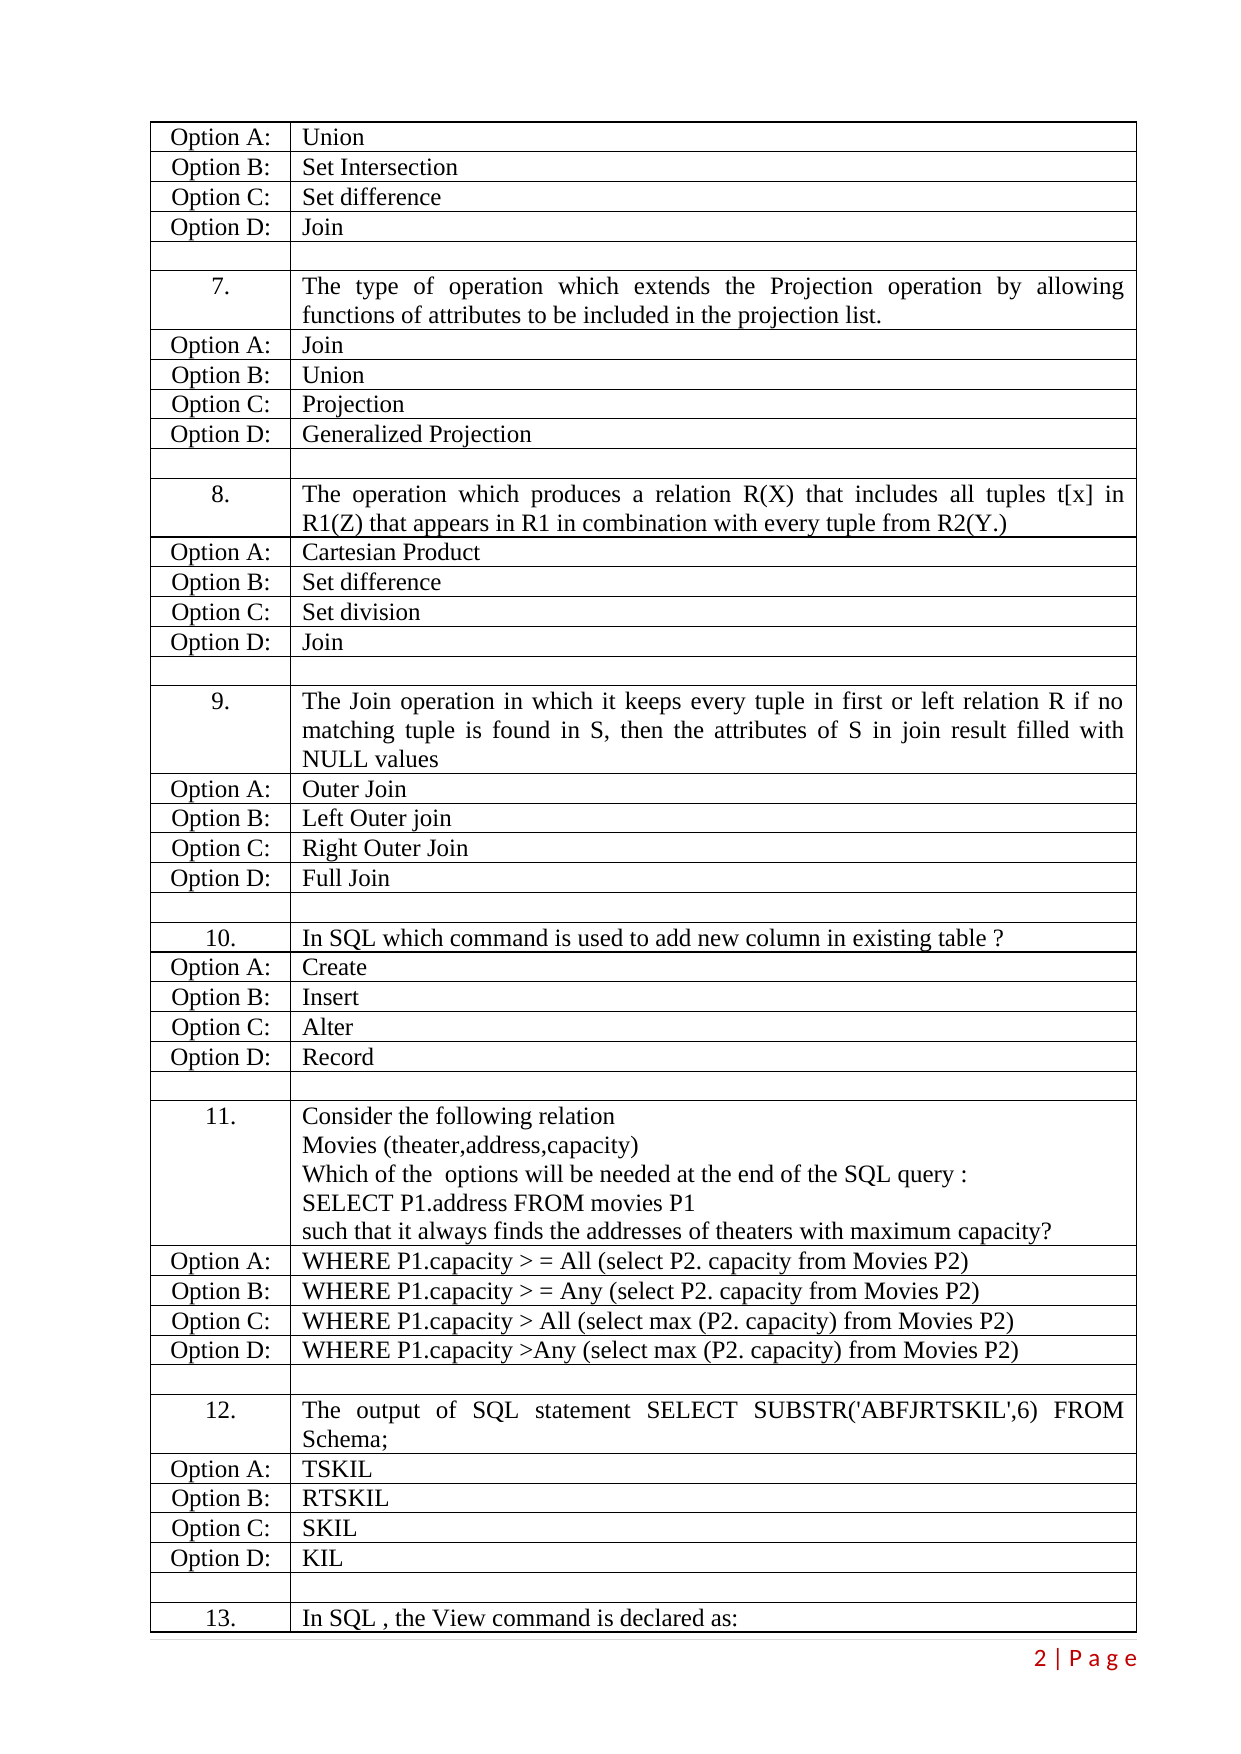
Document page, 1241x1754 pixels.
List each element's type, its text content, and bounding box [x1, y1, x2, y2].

table_cell Option A: [151, 774, 290, 802]
table_cell [291, 1072, 1136, 1100]
table_cell The operation which produces a relation R(X) that includes all tuples t[x] in R1(Z) that appears in R1 in combination with every tuple from R2(Y.) [291, 479, 1136, 536]
table_cell Option B: [151, 982, 290, 1011]
table_cell Join [291, 627, 1136, 656]
table_cell Option C: [151, 833, 290, 862]
table_cell [151, 1573, 290, 1602]
table_cell Option B: [151, 804, 290, 832]
table_cell [291, 893, 1136, 922]
table_cell Option C: [151, 1306, 290, 1334]
table_cell Outer Join [291, 774, 1136, 802]
table_cell Option A: [151, 953, 290, 981]
table_cell Record [291, 1042, 1136, 1071]
table_cell In SQL , the View command is declared as: [291, 1603, 1136, 1631]
table_cell WHERE P1.capacity > All (select max (P2. capacity) from Movies P2) [291, 1306, 1136, 1334]
table_cell 8. [151, 479, 290, 536]
table_cell [151, 1365, 290, 1394]
table_cell In SQL which command is used to add new column in existing table ? [291, 923, 1136, 951]
table_cell [151, 1072, 290, 1100]
table_cell [291, 657, 1136, 685]
table_cell Option C: [151, 1513, 290, 1542]
table_cell Set difference [291, 182, 1136, 211]
table_cell WHERE P1.capacity > = Any (select P2. capacity from Movies P2) [291, 1276, 1136, 1305]
table_cell RTSKIL [291, 1484, 1136, 1512]
table_cell Right Outer Join [291, 833, 1136, 862]
table_cell Option B: [151, 567, 290, 596]
table_cell The output of SQL statement SELECT SUBSTR('ABFJRTSKIL',6) FROM Schema; [291, 1395, 1136, 1453]
table_cell 12. [151, 1395, 290, 1453]
table_cell Cartesian Product [291, 538, 1136, 566]
table_cell 13. [151, 1603, 290, 1631]
table_cell SKIL [291, 1513, 1136, 1542]
table_cell Union [291, 123, 1136, 151]
table_cell Option D: [151, 1042, 290, 1071]
table_cell Option A: [151, 1246, 290, 1275]
table_cell [291, 1573, 1136, 1602]
table_cell The type of operation which extends the Projection operation by allowing functions of attributes to be included in the projection list. [291, 271, 1136, 329]
table_cell Option D: [151, 627, 290, 656]
table_cell Option D: [151, 212, 290, 241]
table_cell Generalized Projection [291, 419, 1136, 448]
table_cell Option D: [151, 1336, 290, 1364]
table_cell Option D: [151, 419, 290, 448]
table_cell Join [291, 212, 1136, 241]
table_cell WHERE P1.capacity > = All (select P2. capacity from Movies P2) [291, 1246, 1136, 1275]
table_cell Insert [291, 982, 1136, 1011]
table_cell Consider the following relation Movies (theater,address,capacity) Which of the options will be needed at the end of the SQL query : SELECT P1.address FROM movies P1 such that it always finds the addresses of theaters with maximum capacity? [291, 1101, 1136, 1245]
table_cell Set Intersection [291, 152, 1136, 181]
table_cell TSKIL [291, 1454, 1136, 1482]
table_cell Alter [291, 1012, 1136, 1041]
table_cell [151, 449, 290, 478]
table_cell 9. [151, 686, 290, 773]
table_cell 10. [151, 923, 290, 951]
table_cell Option A: [151, 330, 290, 359]
table_cell Option B: [151, 1484, 290, 1512]
table_cell Option C: [151, 597, 290, 626]
table_cell Option C: [151, 390, 290, 418]
table_cell [291, 449, 1136, 478]
table_cell The Join operation in which it keeps every tuple in first or left relation R if no matching tuple is found in S, then the attributes of S in join result filled with NULL values [291, 686, 1136, 773]
table_cell Set division [291, 597, 1136, 626]
table_cell [151, 893, 290, 922]
table_cell KIL [291, 1543, 1136, 1572]
table_cell Option C: [151, 1012, 290, 1041]
table_cell Option B: [151, 1276, 290, 1305]
table_cell [291, 242, 1136, 270]
table_cell 7. [151, 271, 290, 329]
table_cell [151, 242, 290, 270]
table_cell Option B: [151, 152, 290, 181]
table_cell Join [291, 330, 1136, 359]
table_cell Full Join [291, 863, 1136, 892]
table_cell Option D: [151, 863, 290, 892]
table_cell Option A: [151, 538, 290, 566]
table_cell [291, 1365, 1136, 1394]
table_cell Option C: [151, 182, 290, 211]
table_cell Union [291, 360, 1136, 388]
table_cell Set difference [291, 567, 1136, 596]
table_cell Option D: [151, 1543, 290, 1572]
table_cell 11. [151, 1101, 290, 1245]
table_cell Left Outer join [291, 804, 1136, 832]
table_cell Option A: [151, 1454, 290, 1482]
table_cell Create [291, 953, 1136, 981]
table_cell Projection [291, 390, 1136, 418]
table_cell Option B: [151, 360, 290, 388]
table_cell [151, 657, 290, 685]
table_cell Option A: [151, 123, 290, 151]
table_cell WHERE P1.capacity >Any (select max (P2. capacity) from Movies P2) [291, 1336, 1136, 1364]
